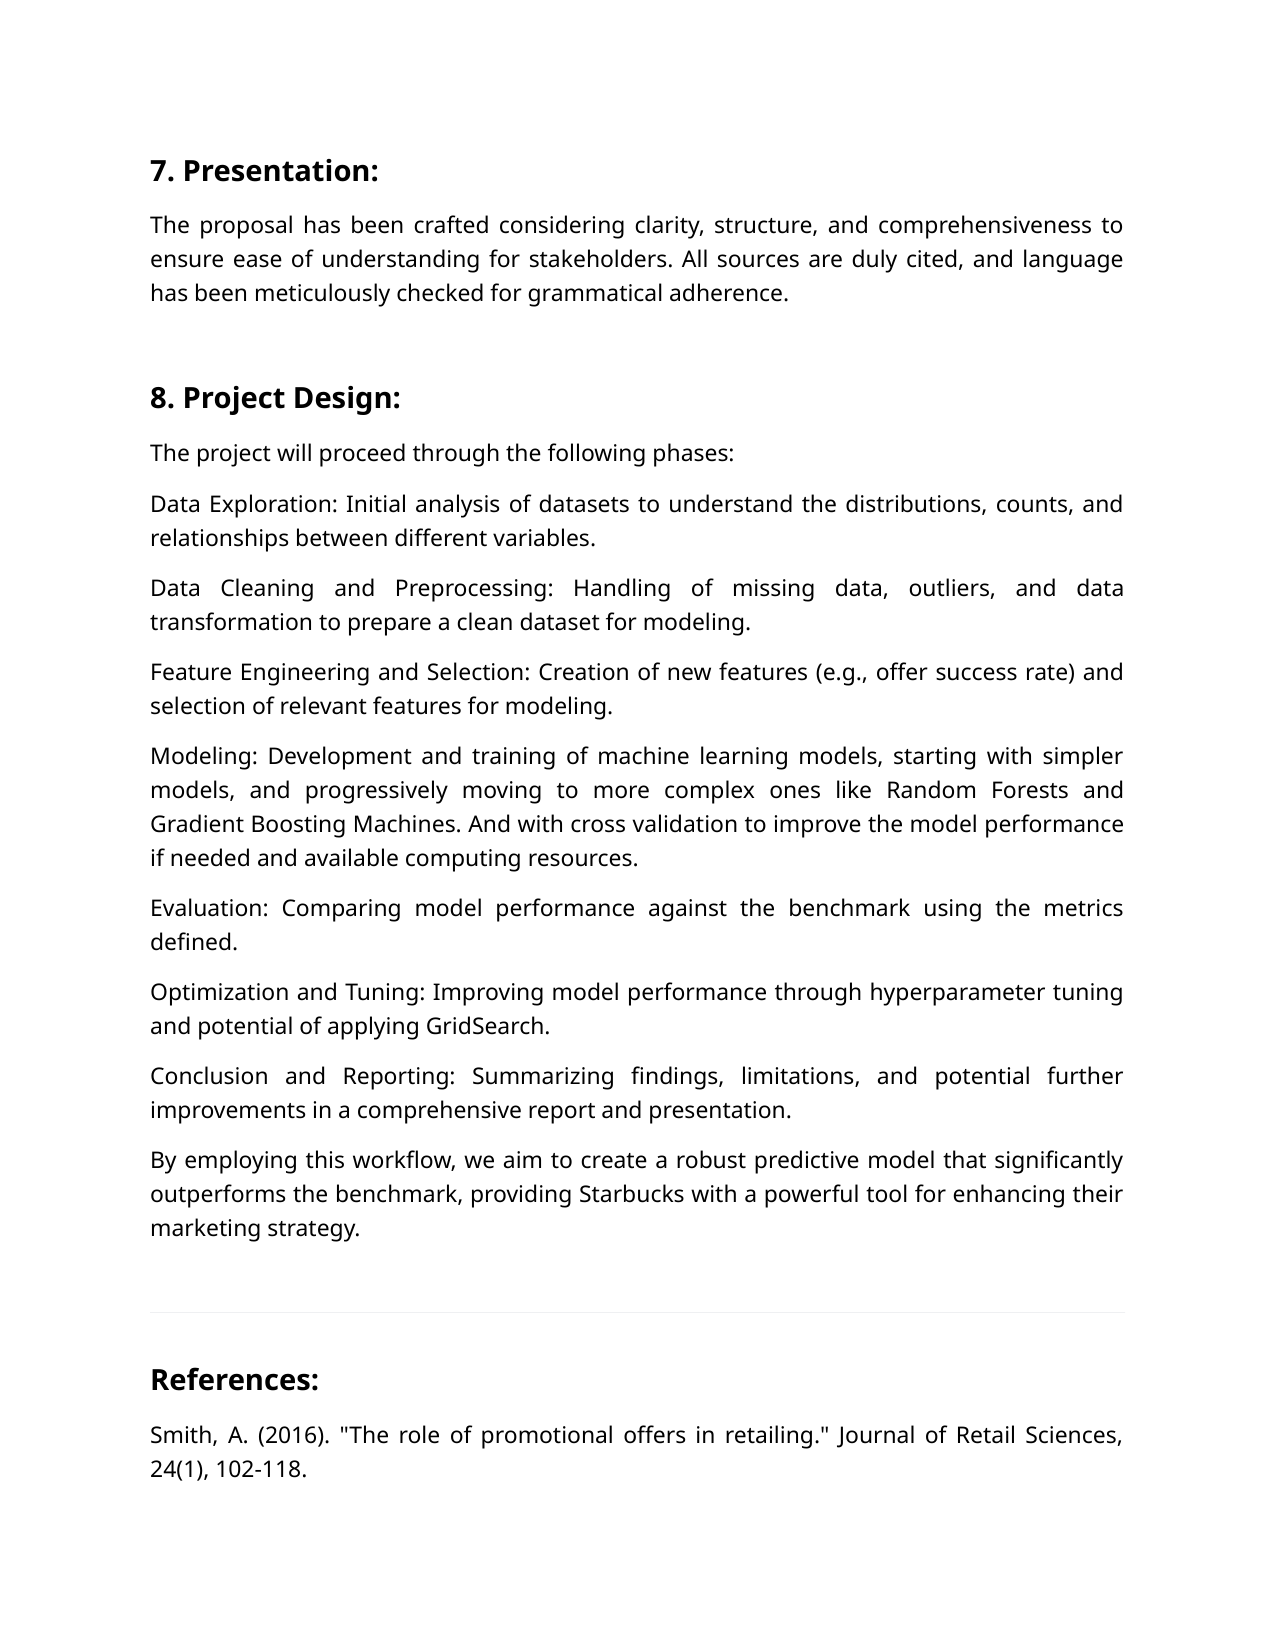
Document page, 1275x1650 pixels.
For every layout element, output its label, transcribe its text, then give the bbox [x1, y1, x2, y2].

text Data Exploration: Initial analysis of datasets to understand the distributions, counts, and relationships between different variables. [150, 488, 1125, 553]
text References: [150, 1359, 1125, 1399]
text 8. Project Design: [150, 378, 1125, 417]
text 7. Presentation: [150, 150, 1125, 190]
text Evaluation: Comparing model performance against the benchmark using the metrics defined. [150, 892, 1125, 957]
text Modeling: Development and training of machine learning models, starting with simpler models, and progressively moving to more complex ones like Random Forests and Gradient Boosting Machines. And with cross validation to improve the model performance if needed and available computing resources. [150, 740, 1125, 873]
text The proposal has been crafted considering clarity, structure, and comprehensiveness to ensure ease of understanding for stakeholders. All sources are duly cited, and language has been meticulously checked for grammatical adherence. [150, 209, 1125, 308]
text Feature Engineering and Selection: Creation of new features (e.g., offer success rate) and selection of relevant features for modeling. [150, 656, 1125, 721]
text The project will proceed through the following phases: [150, 437, 1125, 468]
text Optimization and Tuning: Improving model performance through hyperparameter tuning and potential of applying GridSearch. [150, 976, 1125, 1041]
text Conclusion and Reporting: Summarizing findings, limitations, and potential further improvements in a comprehensive report and presentation. [150, 1060, 1125, 1125]
text Data Cleaning and Preprocessing: Handling of missing data, outliers, and data transformation to prepare a clean dataset for modeling. [150, 572, 1125, 637]
text Smith, A. (2016). "The role of promotional offers in retailing." Journal of Retail Sciences, 24(1), 102-118. [150, 1419, 1125, 1484]
